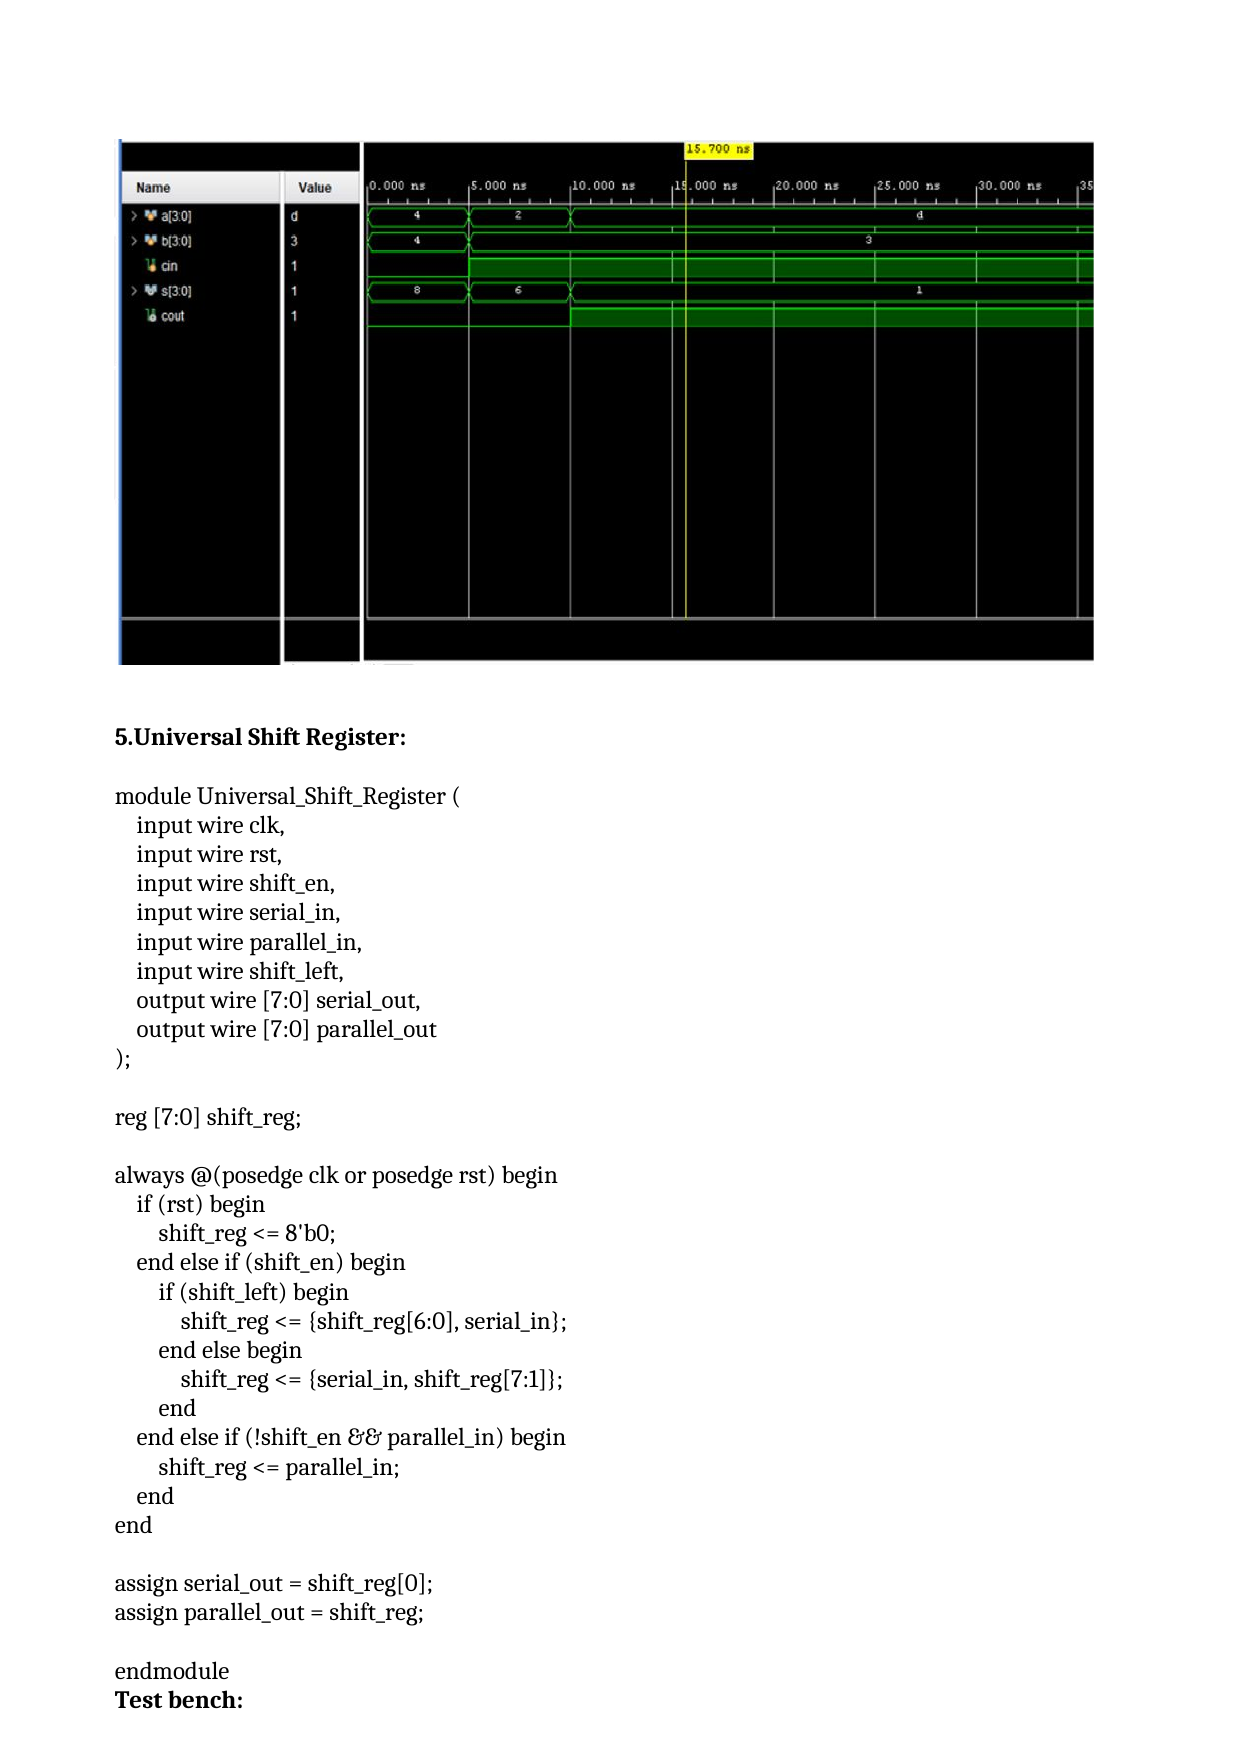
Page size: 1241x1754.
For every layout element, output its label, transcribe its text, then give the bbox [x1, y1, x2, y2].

text assign parallel_out = shift_reg; [114, 1598, 1196, 1627]
text input wire rst, [114, 840, 1196, 869]
text 5.Universal Shift Register: [114, 723, 1196, 752]
text end [114, 1511, 1196, 1539]
text shift_reg <= {serial_in, shift_reg[7:1]}; [114, 1365, 1196, 1394]
text if (rst) begin [114, 1190, 1196, 1219]
text shift_reg <= 8'b0; [114, 1219, 1196, 1248]
text assign serial_out = shift_reg[0]; [114, 1569, 1196, 1598]
text shift_reg <= {shift_reg[6:0], serial_in}; [114, 1307, 1196, 1335]
text end [114, 1482, 1196, 1510]
text input wire clk, [114, 811, 1196, 839]
text output wire [7:0] parallel_out [114, 1015, 1196, 1044]
text input wire shift_left, [114, 957, 1196, 985]
text reg [7:0] shift_reg; [114, 1102, 1196, 1131]
text input wire parallel_in, [114, 927, 1196, 956]
text ); [114, 1044, 1196, 1073]
text module Universal_Shift_Register ( [114, 782, 1196, 810]
picture [114, 139, 1094, 665]
text shift_reg <= parallel_in; [114, 1452, 1196, 1481]
text input wire shift_en, [114, 869, 1196, 898]
text end else if (!shift_en && parallel_in) begin [114, 1423, 1196, 1452]
text input wire serial_in, [114, 898, 1196, 927]
text if (shift_left) begin [114, 1277, 1196, 1306]
text end else begin [114, 1336, 1196, 1364]
text always @(posedge clk or posedge rst) begin [114, 1161, 1196, 1189]
text output wire [7:0] serial_out, [114, 986, 1196, 1014]
text endmodule [114, 1657, 1196, 1685]
text end [114, 1394, 1196, 1423]
text Test bench: [114, 1686, 1196, 1714]
text end else if (shift_en) begin [114, 1248, 1196, 1277]
